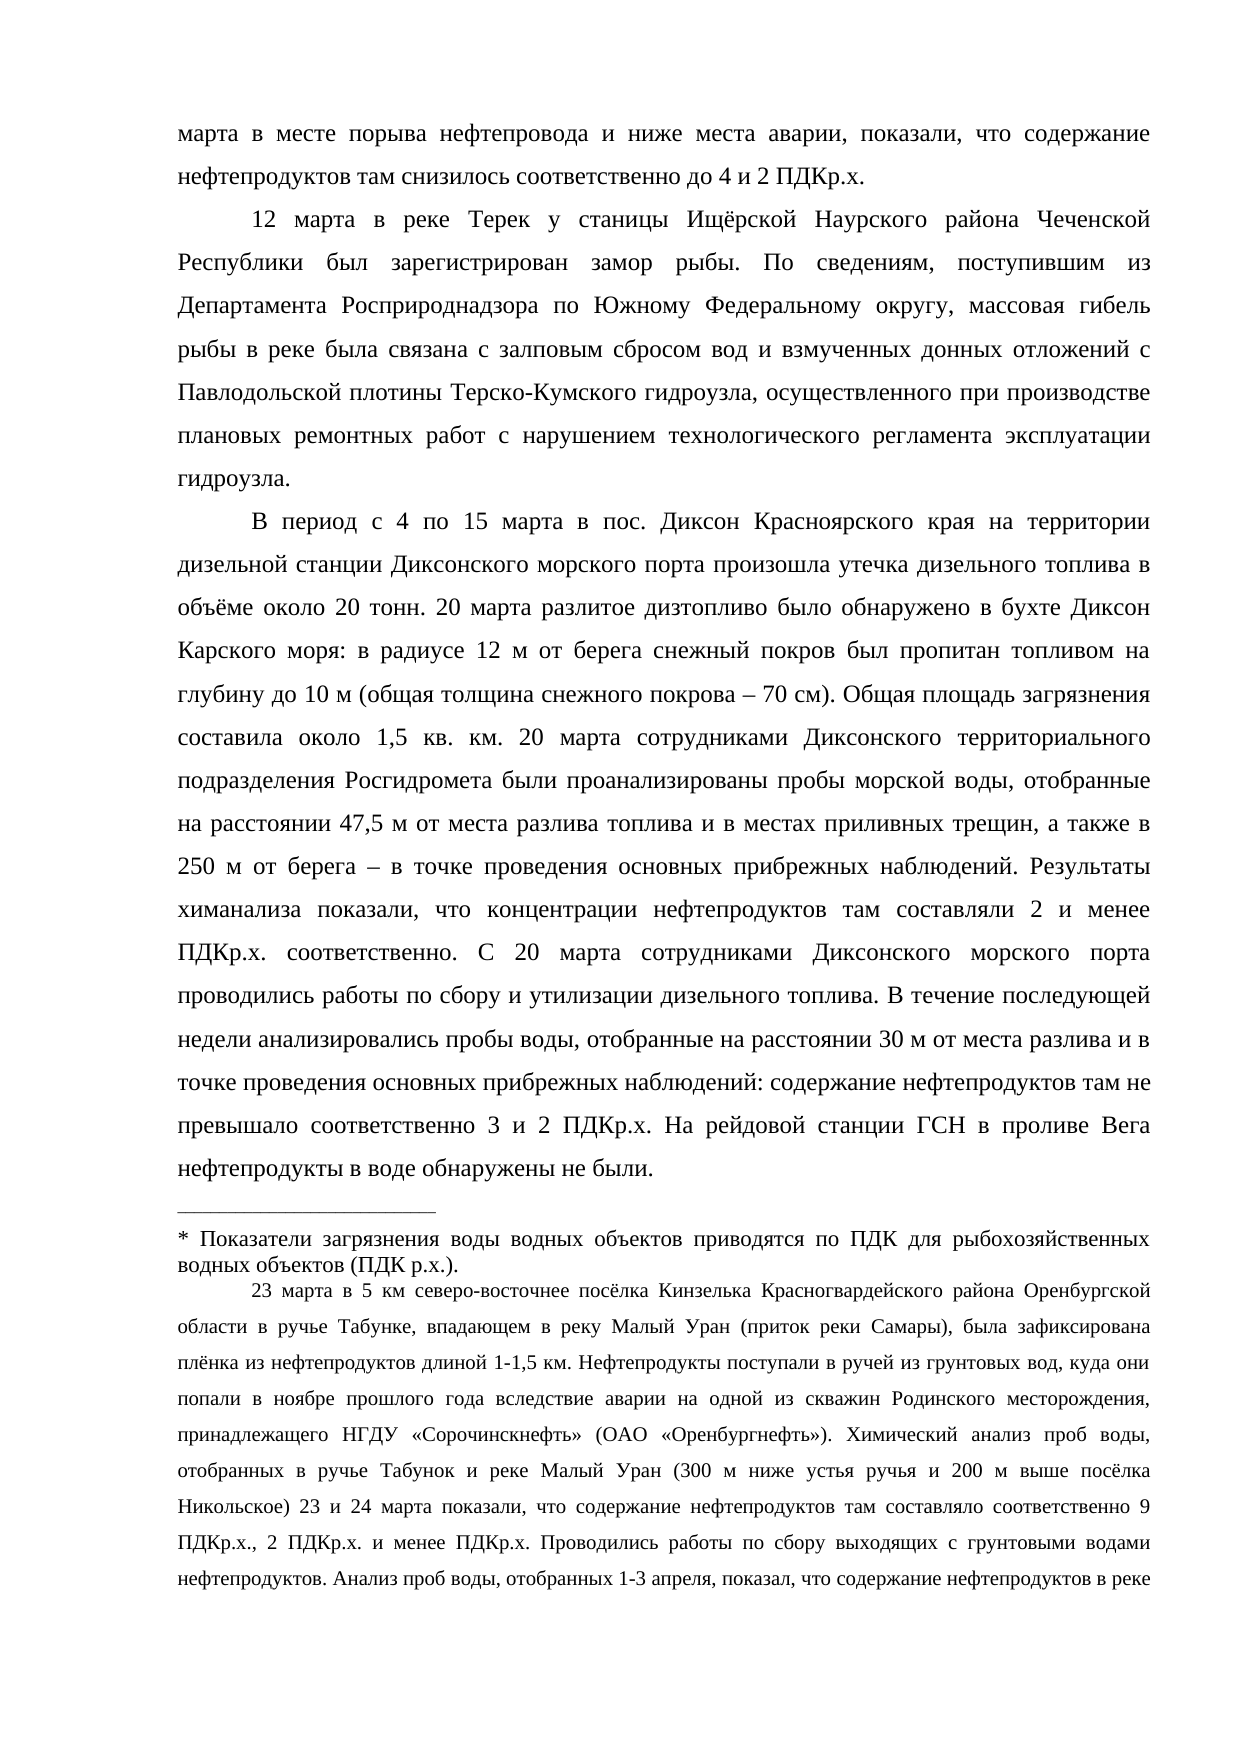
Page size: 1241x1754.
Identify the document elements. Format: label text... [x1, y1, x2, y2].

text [177, 118, 1152, 190]
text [177, 1278, 1152, 1590]
text В период с 4 по 15 марта в пос. Диксон Красноярского края на территории дизельной станции Диксонского морского порта произошла утечка дизельного топлива в объёме около 20 тонн. 20 марта разлитое дизтопливо было обнаружено в бухте Диксон Карского моря: в радиусе 12 м от берега снежный покров был пропитан топливом на глубину до 10 м (общая толщина снежного покрова – 70 см). Общая площадь загрязнения составила около 1,5 кв. км. 20 марта сотрудниками Диксонского территориального подразделения Росгидромета были проанализированы пробы морской воды, отобранные на расстоянии 47,5 м от места разлива топлива и в местах приливных трещин, а также в 250 м от берега – в точке проведения основных прибрежных наблюдений. Результаты химанализа показали, что концентрации нефтепродуктов там составляли 2 и менее ПДКр.х. соответственно. С 20 марта сотрудниками Диксонского морского порта проводились работы по сбору и утилизации дизельного топлива. В течение последующей недели анализировались пробы воды, отобранные на расстоянии 30 м от места разлива и в точке проведения основных прибрежных наблюдений: содержание нефтепродуктов там не превышало соответственно 3 и 2 ПДКр.х. На рейдовой станции ГСН в проливе Вега нефтепродукты в воде обнаружены не были. [177, 506, 1152, 1182]
text * Показатели загрязнения воды водных объектов приводятся по ПДК для рыбохозяйственных водных объектов (ПДК р.х.). [177, 1225, 1152, 1278]
text _______________________________ [177, 1196, 1152, 1215]
text 12 марта в реке Терек у станицы Ищёрской Наурского района Чеченской Республики был зарегистрирован замор рыбы. По сведениям, поступившим из Департамента Росприроднадзора по Южному Федеральному округу, массовая гибель рыбы в реке была связана с залповым сбросом вод и взмученных донных отложений с Павлодольской плотины Терско-Кумского гидроузла, осуществленного при производстве плановых ремонтных работ с нарушением технологического регламента эксплуатации гидроузла. [177, 204, 1152, 492]
